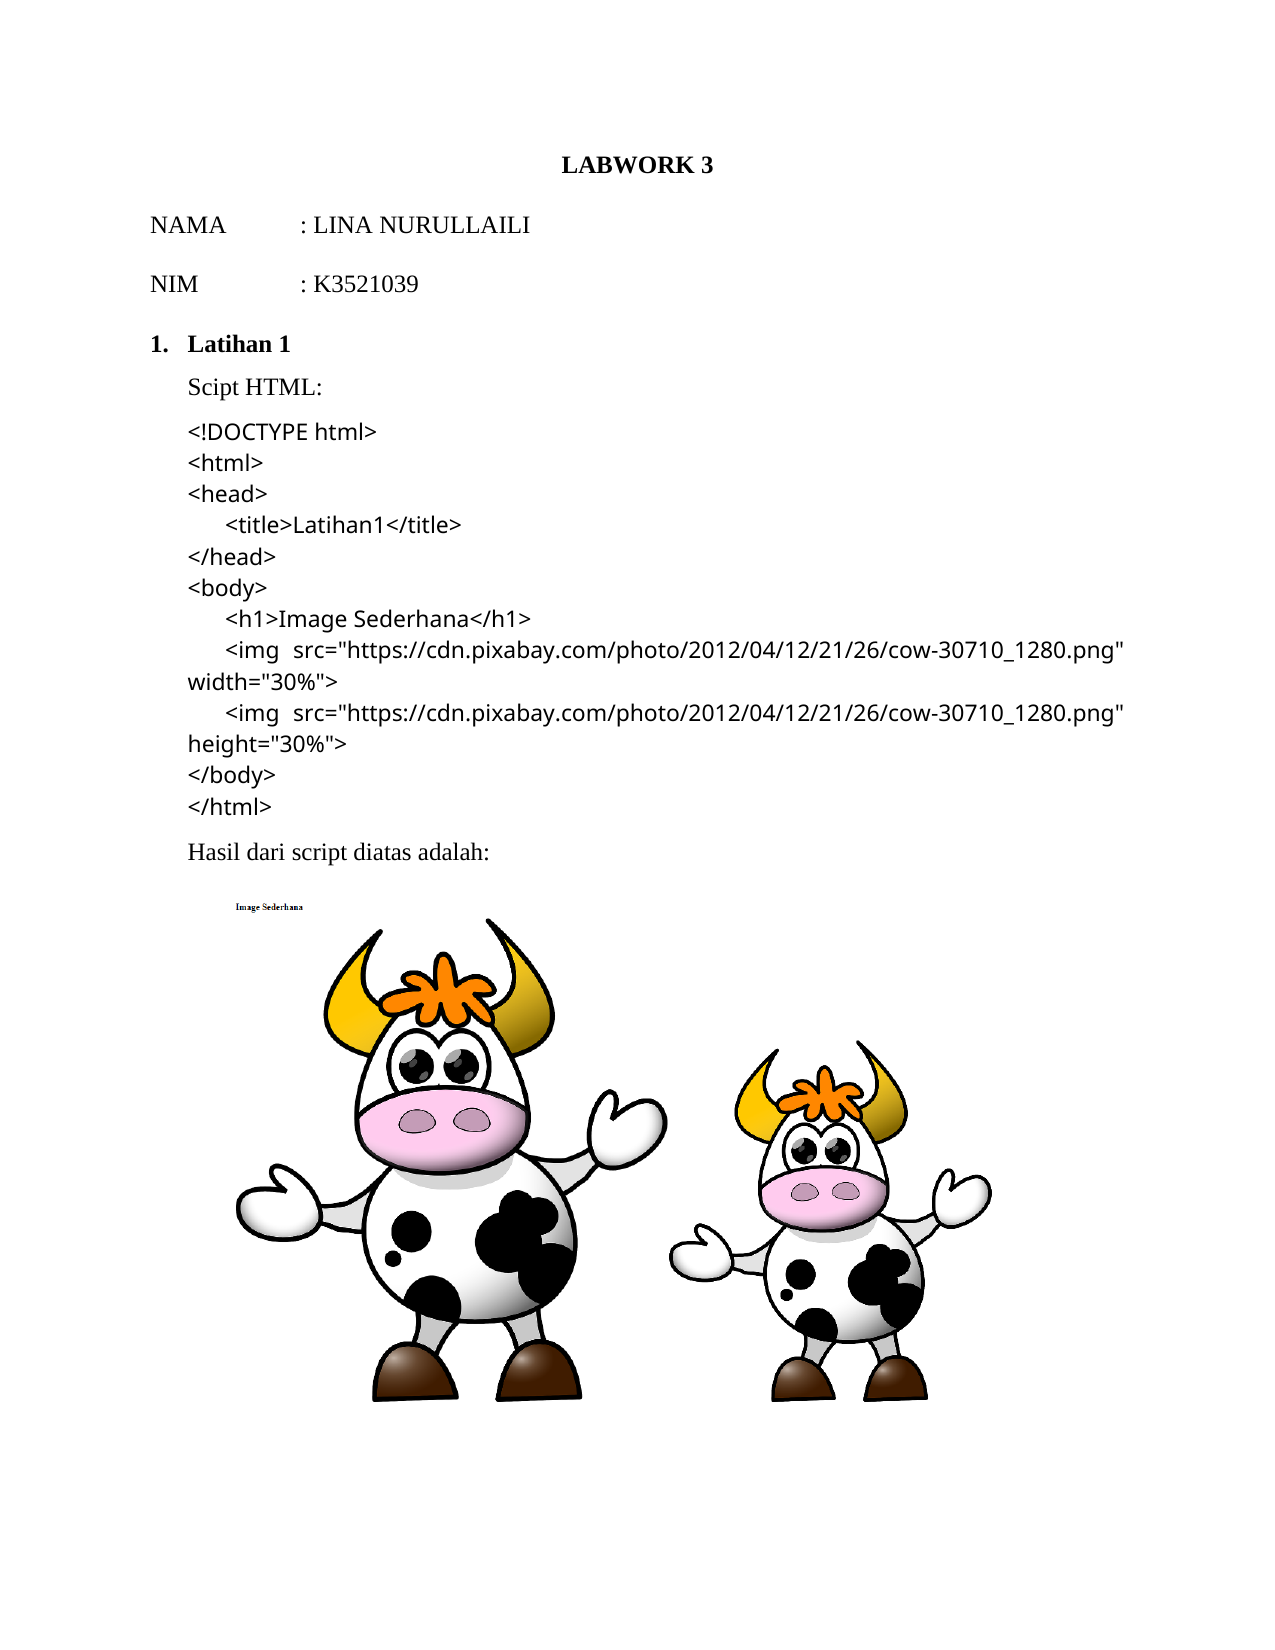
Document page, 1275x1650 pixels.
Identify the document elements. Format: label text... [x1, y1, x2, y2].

list <img src="https://cdn.pixabay.com/photo/2012/04/12/21/26/cow-30710_1280.png" height="30%"> [187, 697, 1125, 759]
text LABWORK 3 [150, 150, 1125, 179]
list </html> [187, 791, 1125, 822]
list Hasil dari script diatas adalah: [187, 837, 1125, 866]
list </body> [187, 759, 1125, 791]
list <body> [187, 572, 1125, 603]
list <img src="https://cdn.pixabay.com/photo/2012/04/12/21/26/cow-30710_1280.png" width="30%"> [187, 634, 1125, 697]
text NAMA : LINA NURULLAILI [150, 210, 1125, 238]
list <head> [187, 478, 1125, 509]
list <title>Latihan1</title> [187, 509, 1125, 541]
picture [233, 897, 1042, 1427]
text NIM : K3521039 [150, 269, 1125, 298]
list </head> [187, 541, 1125, 572]
list <html> [187, 447, 1125, 478]
list <!DOCTYPE html> [187, 416, 1125, 447]
list Scipt HTML: [187, 372, 1125, 401]
list Latihan 1 [150, 329, 1125, 358]
list <h1>Image Sederhana</h1> [187, 603, 1125, 634]
